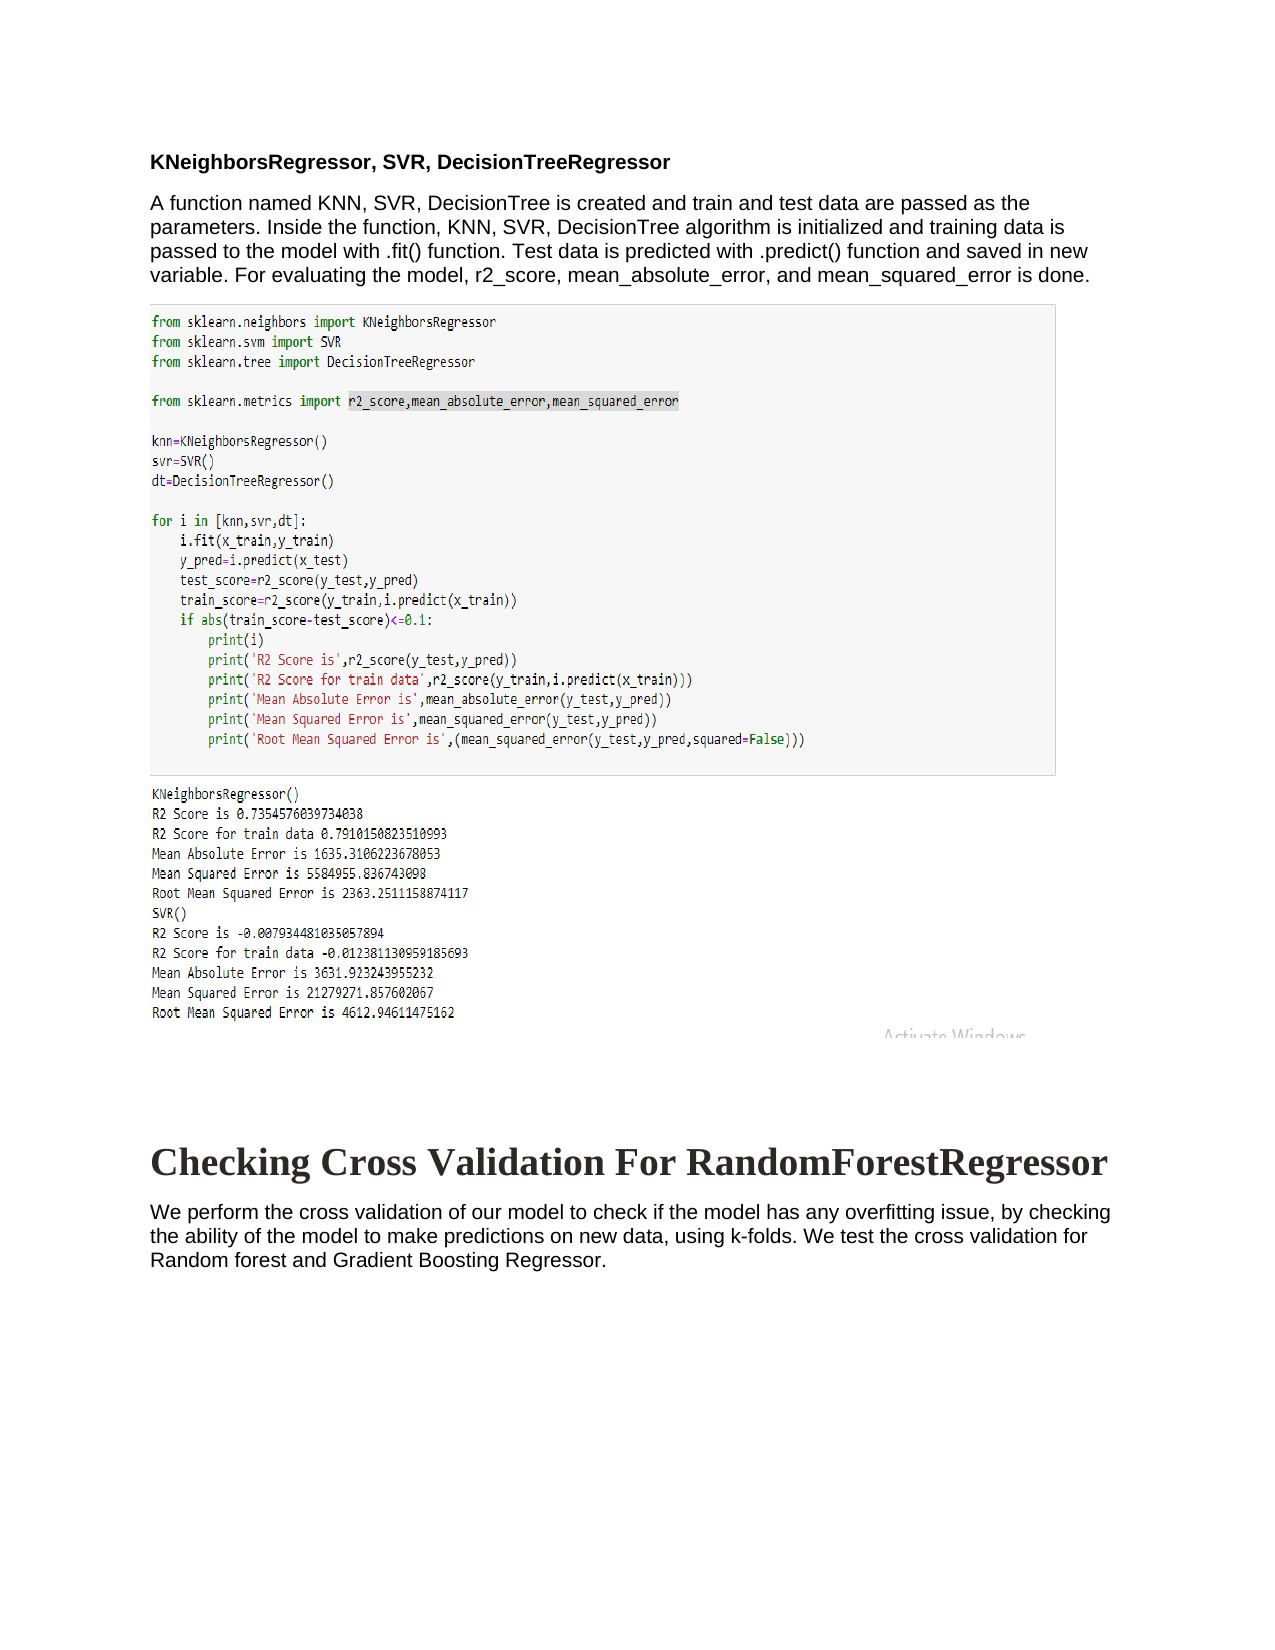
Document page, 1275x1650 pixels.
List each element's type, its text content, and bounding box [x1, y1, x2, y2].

subtitle Checking Cross Validation For RandomForestRegressor [150, 1091, 1125, 1184]
picture [150, 303, 1060, 1038]
text We perform the cross validation of our model to check if the model has any overfitting issue, by checking the ability of the model to make predictions on new data, using k-folds. We test the cross validation for Random forest and Gradient Boosting Regressor. [150, 1200, 1125, 1272]
text A function named KNN, SVR, DecisionTree is created and train and test data are passed as the parameters. Inside the function, KNN, SVR, DecisionTree algorithm is initialized and training data is passed to the model with .fit() function. Test data is predicted with .predict() function and saved in new variable. For evaluating the model, r2_score, mean_absolute_error, and mean_squared_error is done. [150, 191, 1125, 286]
text KNeighborsRegressor, SVR, DecisionTreeRegressor [150, 150, 1125, 174]
